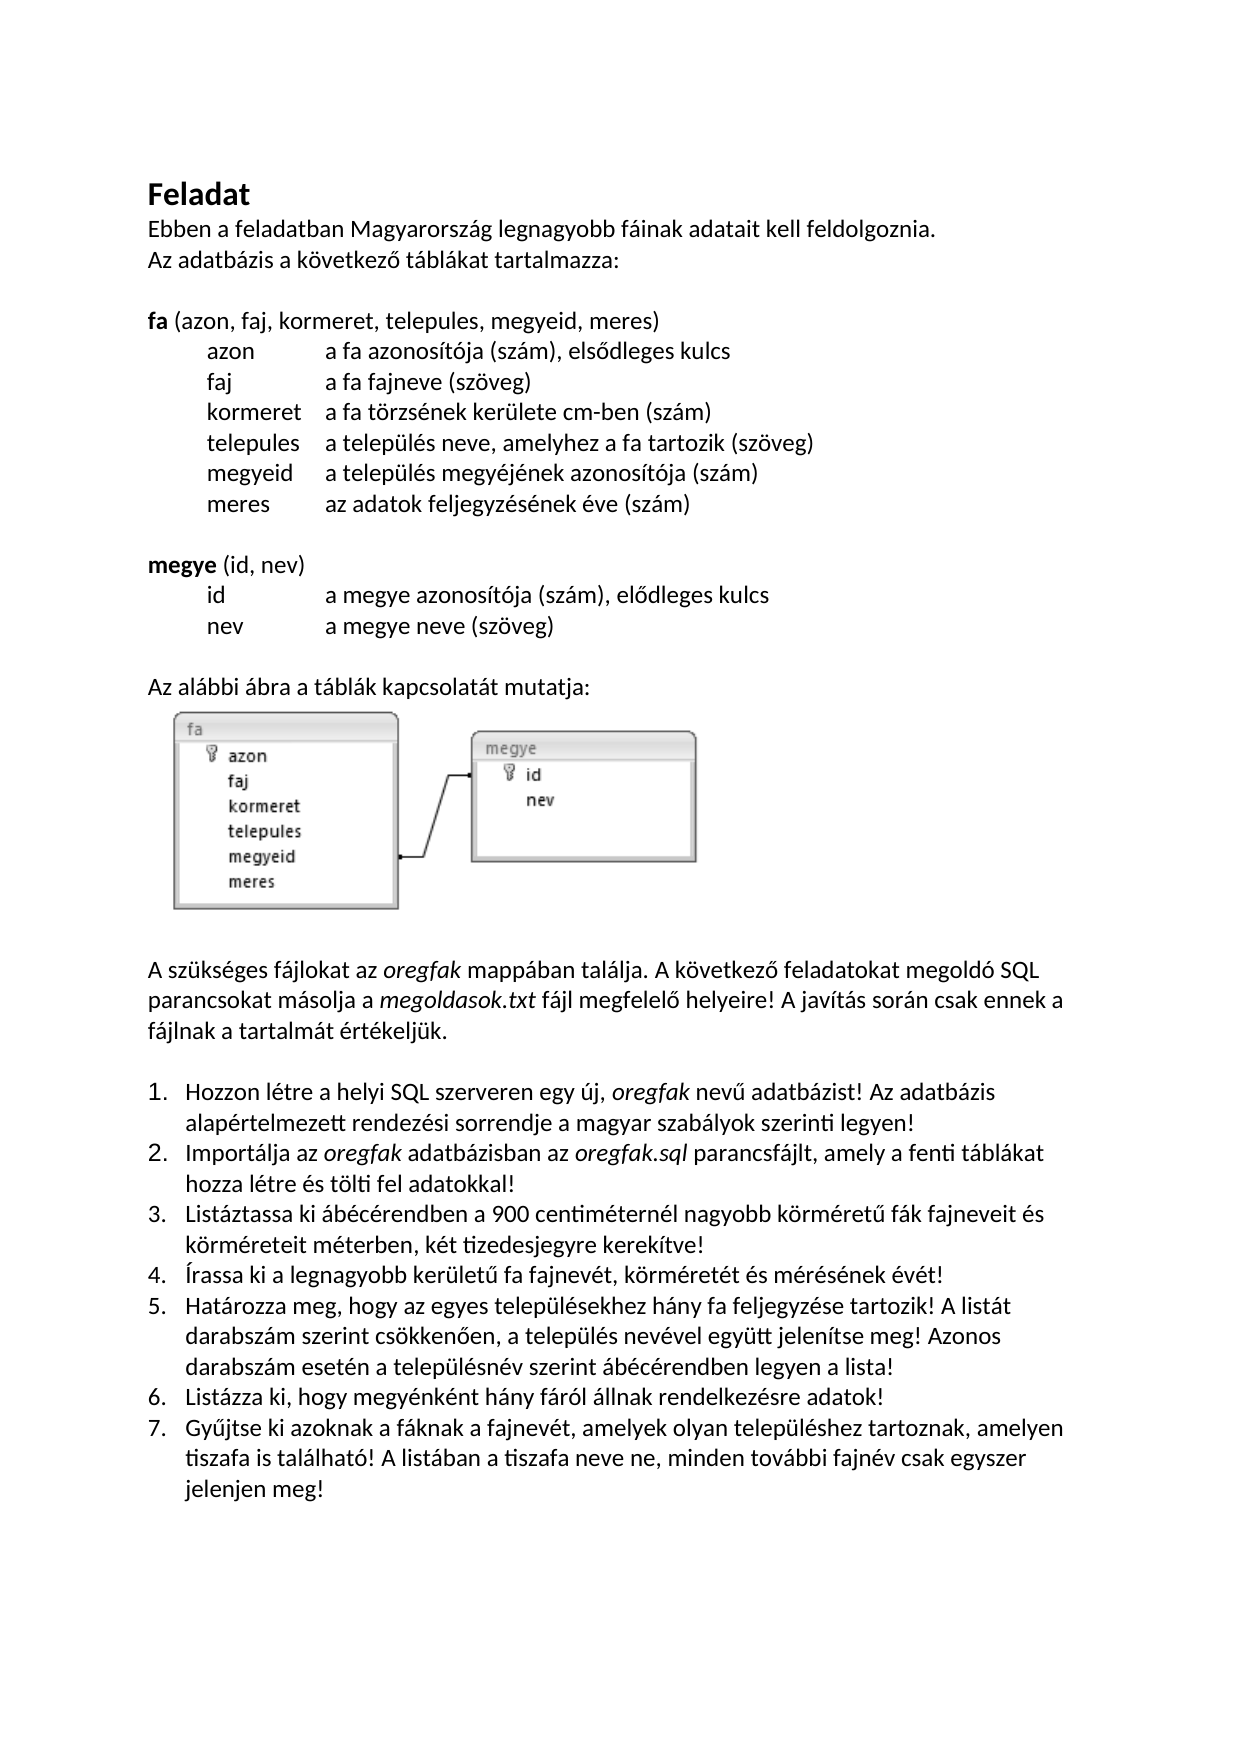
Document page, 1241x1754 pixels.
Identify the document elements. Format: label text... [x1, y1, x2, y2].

text meres az adatok feljegyzésének éve (szám) [148, 488, 1093, 518]
list Határozza meg, hogy az egyes településekhez hány fa feljegyzése tartozik! A listát darabszám szerint csökkenően, a település nevével együtt jelenítse meg! Azonos darabszám esetén a településnév szerint ábécérendben legyen a lista! [148, 1290, 1093, 1381]
text kormeret a fa törzsének kerülete cm-ben (szám) [148, 396, 1093, 427]
text Az adatbázis a következő táblákat tartalmazza: [148, 244, 1093, 274]
text telepules a település neve, amelyhez a fa tartozik (szöveg) [148, 427, 1093, 457]
list Írassa ki a legnagyobb kerületű fa fajnevét, körméretét és mérésének évét! [148, 1259, 1093, 1290]
text Ebben a feladatban Magyarország legnagyobb fáinak adatait kell feldolgoznia. [148, 213, 1093, 244]
text id a megye azonosítója (szám), elődleges kulcs [148, 579, 1093, 610]
text faj a fa fajneve (szöveg) [148, 366, 1093, 396]
subtitle Feladat [148, 173, 1093, 213]
list Gyűjtse ki azoknak a fáknak a fajnevét, amelyek olyan településhez tartoznak, amelyen tiszafa is található! A listában a tiszafa neve ne, minden további fajnév csak egyszer jelenjen meg! [148, 1412, 1093, 1503]
list Hozzon létre a helyi SQL szerveren egy új, oregfak nevű adatbázist! Az adatbázis alapértelmezett rendezési sorrendje a magyar szabályok szerinti legyen! [148, 1076, 1093, 1137]
text nev a megye neve (szöveg) [148, 610, 1093, 641]
text fa (azon, faj, kormeret, telepules, megyeid, meres) [148, 305, 1093, 335]
text Az alábbi ábra a táblák kapcsolatát mutatja: [148, 671, 1093, 702]
list Importálja az oregfak adatbázisban az oregfak.sql parancsfájlt, amely a fenti táblákat hozza létre és tölti fel adatokkal! [148, 1137, 1093, 1198]
list Listáztassa ki ábécérendben a 900 centiméternél nagyobb körméretű fák fajneveit és körméreteit méterben, két tizedesjegyre kerekítve! [148, 1198, 1093, 1259]
picture [147, 701, 714, 924]
text megye (id, nev) [148, 549, 1093, 579]
text A szükséges fájlokat az oregfak mappában találja. A következő feladatokat megoldó SQL parancsokat másolja a megoldasok.txt fájl megfelelő helyeire! A javítás során csak ennek a fájlnak a tartalmát értékeljük. [148, 954, 1093, 1046]
text megyeid a település megyéjének azonosítója (szám) [148, 457, 1093, 488]
text azon a fa azonosítója (szám), elsődleges kulcs [148, 335, 1093, 366]
list Listázza ki, hogy megyénként hány fáról állnak rendelkezésre adatok! [148, 1381, 1093, 1412]
